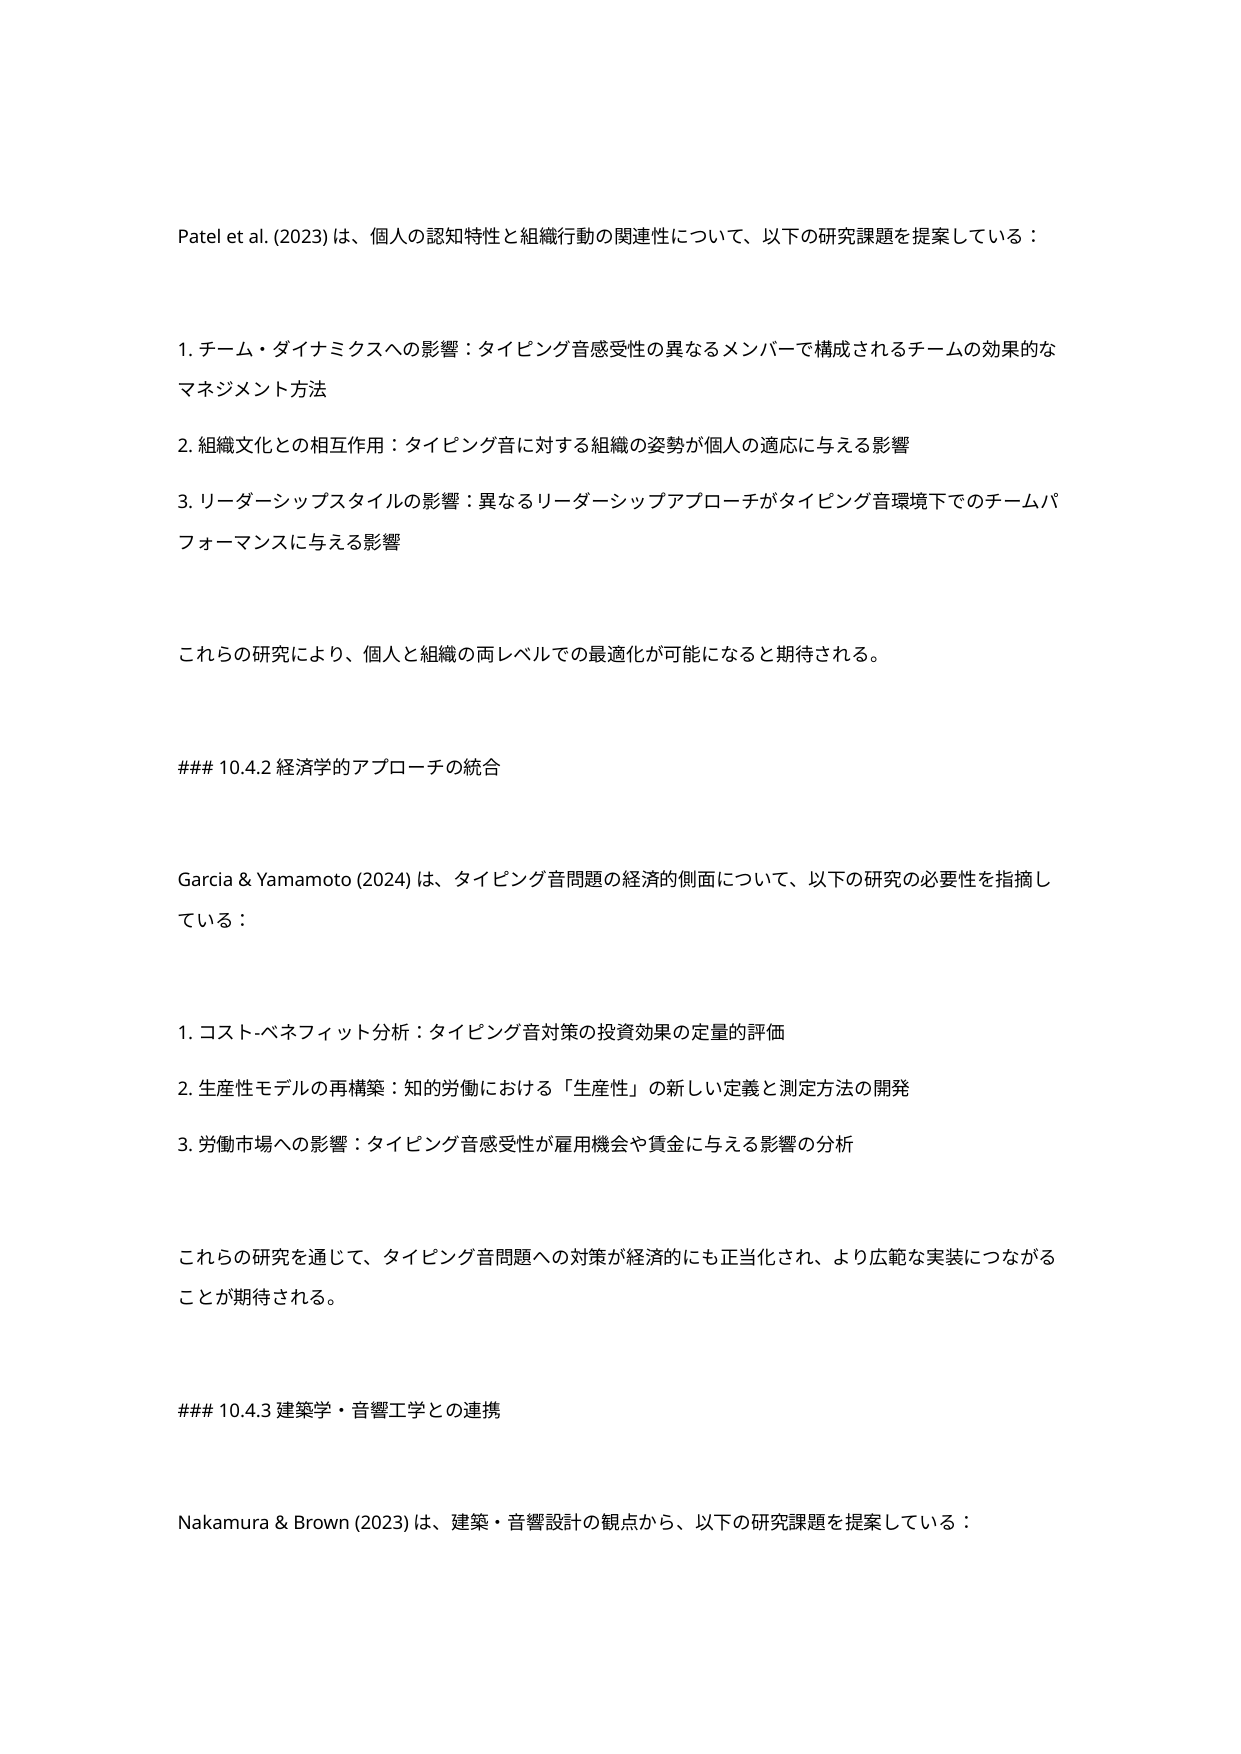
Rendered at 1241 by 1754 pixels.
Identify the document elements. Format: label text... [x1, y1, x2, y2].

text 2. 生産性モデルの再構築：知的労働における「生産性」の新しい定義と測定方法の開発 [177, 1069, 1063, 1106]
text 1. コスト-ベネフィット分析：タイピング音対策の投資効果の定量的評価 [177, 1012, 1063, 1050]
text ### 10.4.3 建築学・音響工学との連携 [177, 1390, 1063, 1428]
text 3. 労働市場への影響：タイピング音感受性が雇用機会や賃金に与える影響の分析 [177, 1125, 1063, 1162]
text これらの研究により、個人と組織の両レベルでの最適化が可能になると期待される。 [177, 635, 1063, 672]
text Nakamura & Brown (2023) は、建築・音響設計の観点から、以下の研究課題を提案している： [177, 1503, 1063, 1540]
text 2. 組織文化との相互作用：タイピング音に対する組織の姿勢が個人の適応に与える影響 [177, 426, 1063, 463]
text ### 10.4.2 経済学的アプローチの統合 [177, 747, 1063, 785]
text Patel et al. (2023) は、個人の認知特性と組織行動の関連性について、以下の研究課題を提案している： [177, 217, 1063, 254]
text これらの研究を通じて、タイピング音問題への対策が経済的にも正当化され、より広範な実装につながることが期待される。 [177, 1237, 1063, 1315]
text 1. チーム・ダイナミクスへの影響：タイピング音感受性の異なるメンバーで構成されるチームの効果的なマネジメント方法 [177, 329, 1063, 407]
text 3. リーダーシップスタイルの影響：異なるリーダーシップアプローチがタイピング音環境下でのチームパフォーマンスに与える影響 [177, 482, 1063, 560]
text Garcia & Yamamoto (2024) は、タイピング音問題の経済的側面について、以下の研究の必要性を指摘している： [177, 860, 1063, 938]
